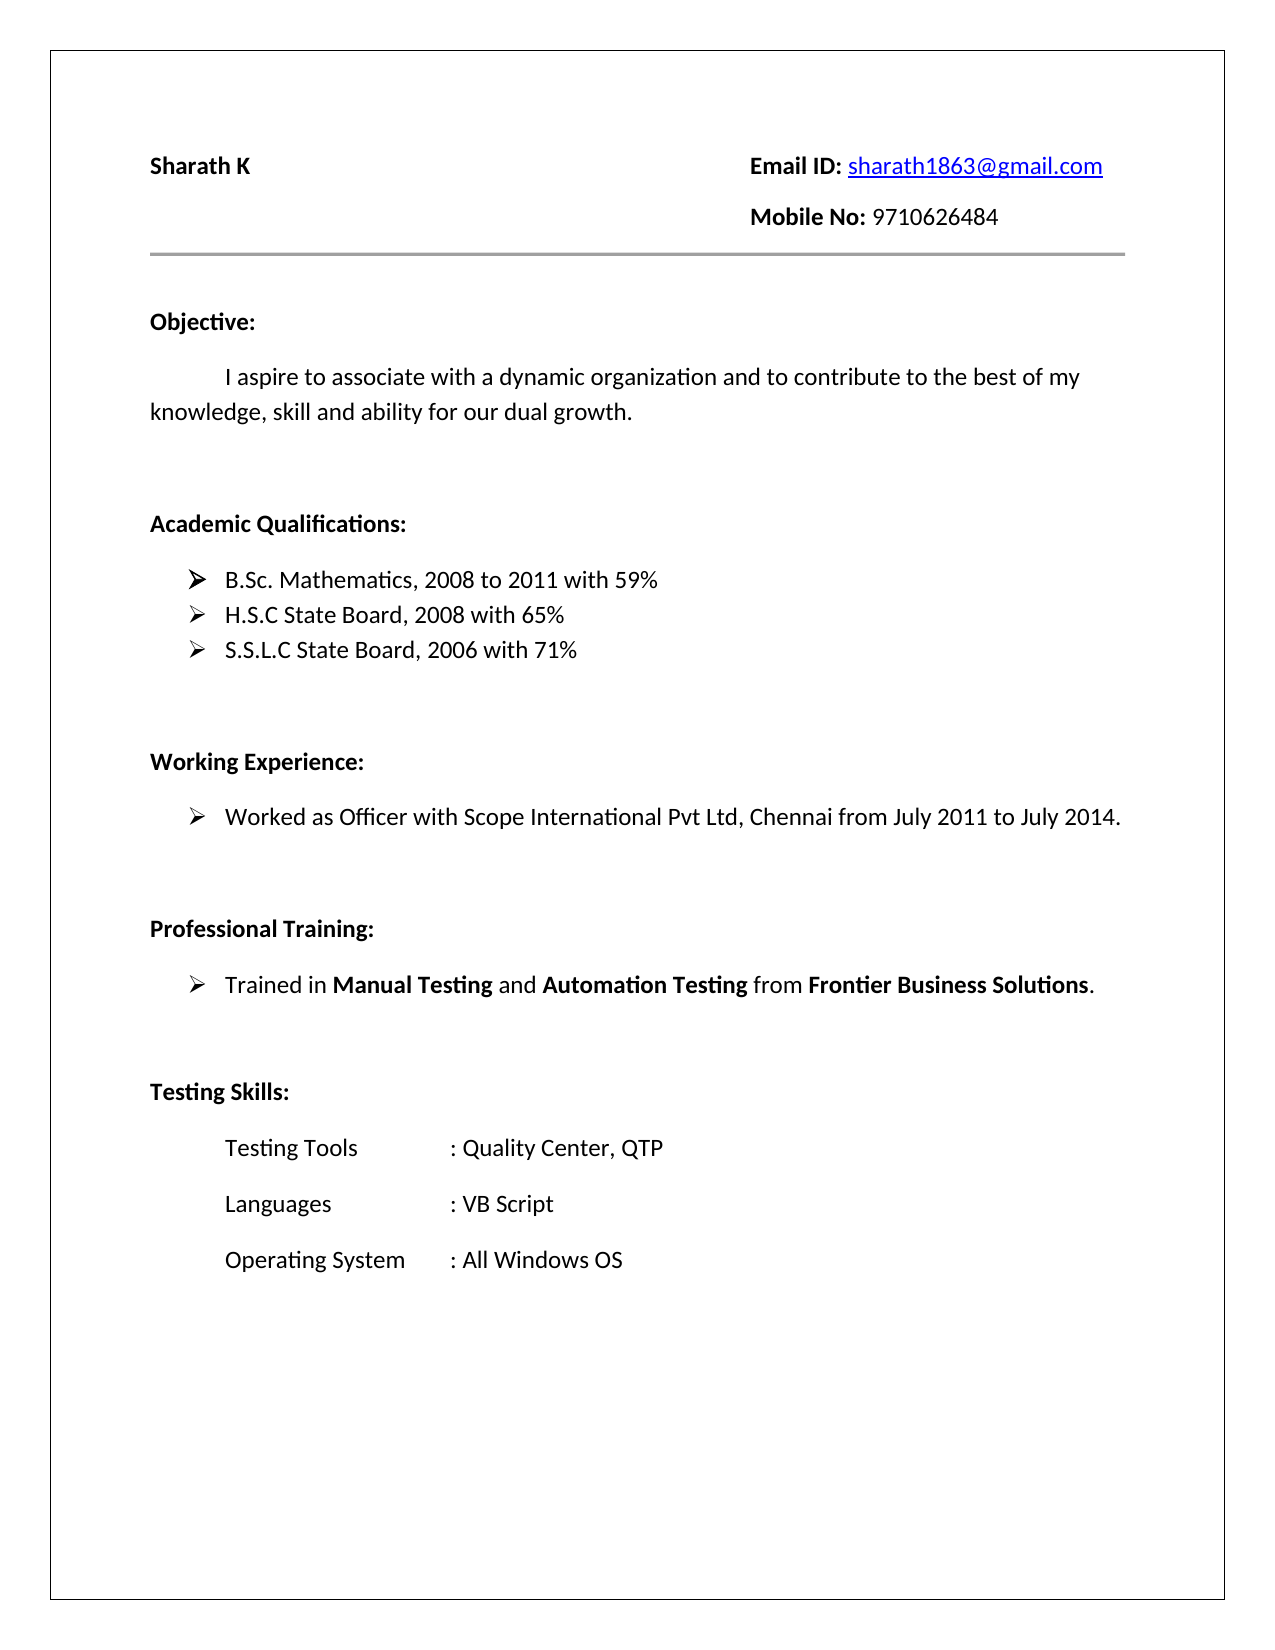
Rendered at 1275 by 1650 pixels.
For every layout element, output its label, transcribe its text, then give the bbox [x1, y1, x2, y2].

text Testing Tools : Quality Center, QTP [150, 1132, 1125, 1163]
text Professional Training: [150, 913, 1125, 944]
text I aspire to associate with a dynamic organization and to contribute to the best of my knowledge, skill and ability for our dual growth. [150, 362, 1125, 427]
text Languages : VB Script [150, 1188, 1125, 1218]
list Trained in Manual Testing and Automation Testing from Frontier Business Solutions. [187, 969, 1125, 999]
list B.Sc. Mathematics, 2008 to 2011 with 59% [187, 564, 1125, 594]
text Testing Skills: [150, 1076, 1125, 1107]
list Worked as Officer with Scope International Pvt Ltd, Chennai from July 2011 to July 2014. [187, 802, 1125, 832]
list H.S.C State Board, 2008 with 65% [187, 599, 1125, 629]
text Academic Qualifications: [150, 508, 1125, 539]
text Mobile No: 9710626484 [150, 201, 1125, 232]
text Operating System : All Windows OS [150, 1244, 1125, 1274]
list S.S.L.C State Board, 2006 with 71% [187, 634, 1125, 664]
text Sharath K Email ID: sharath1863@gmail.com [150, 150, 1125, 181]
text Objective: [150, 306, 1125, 336]
text Working Experience: [150, 746, 1125, 776]
